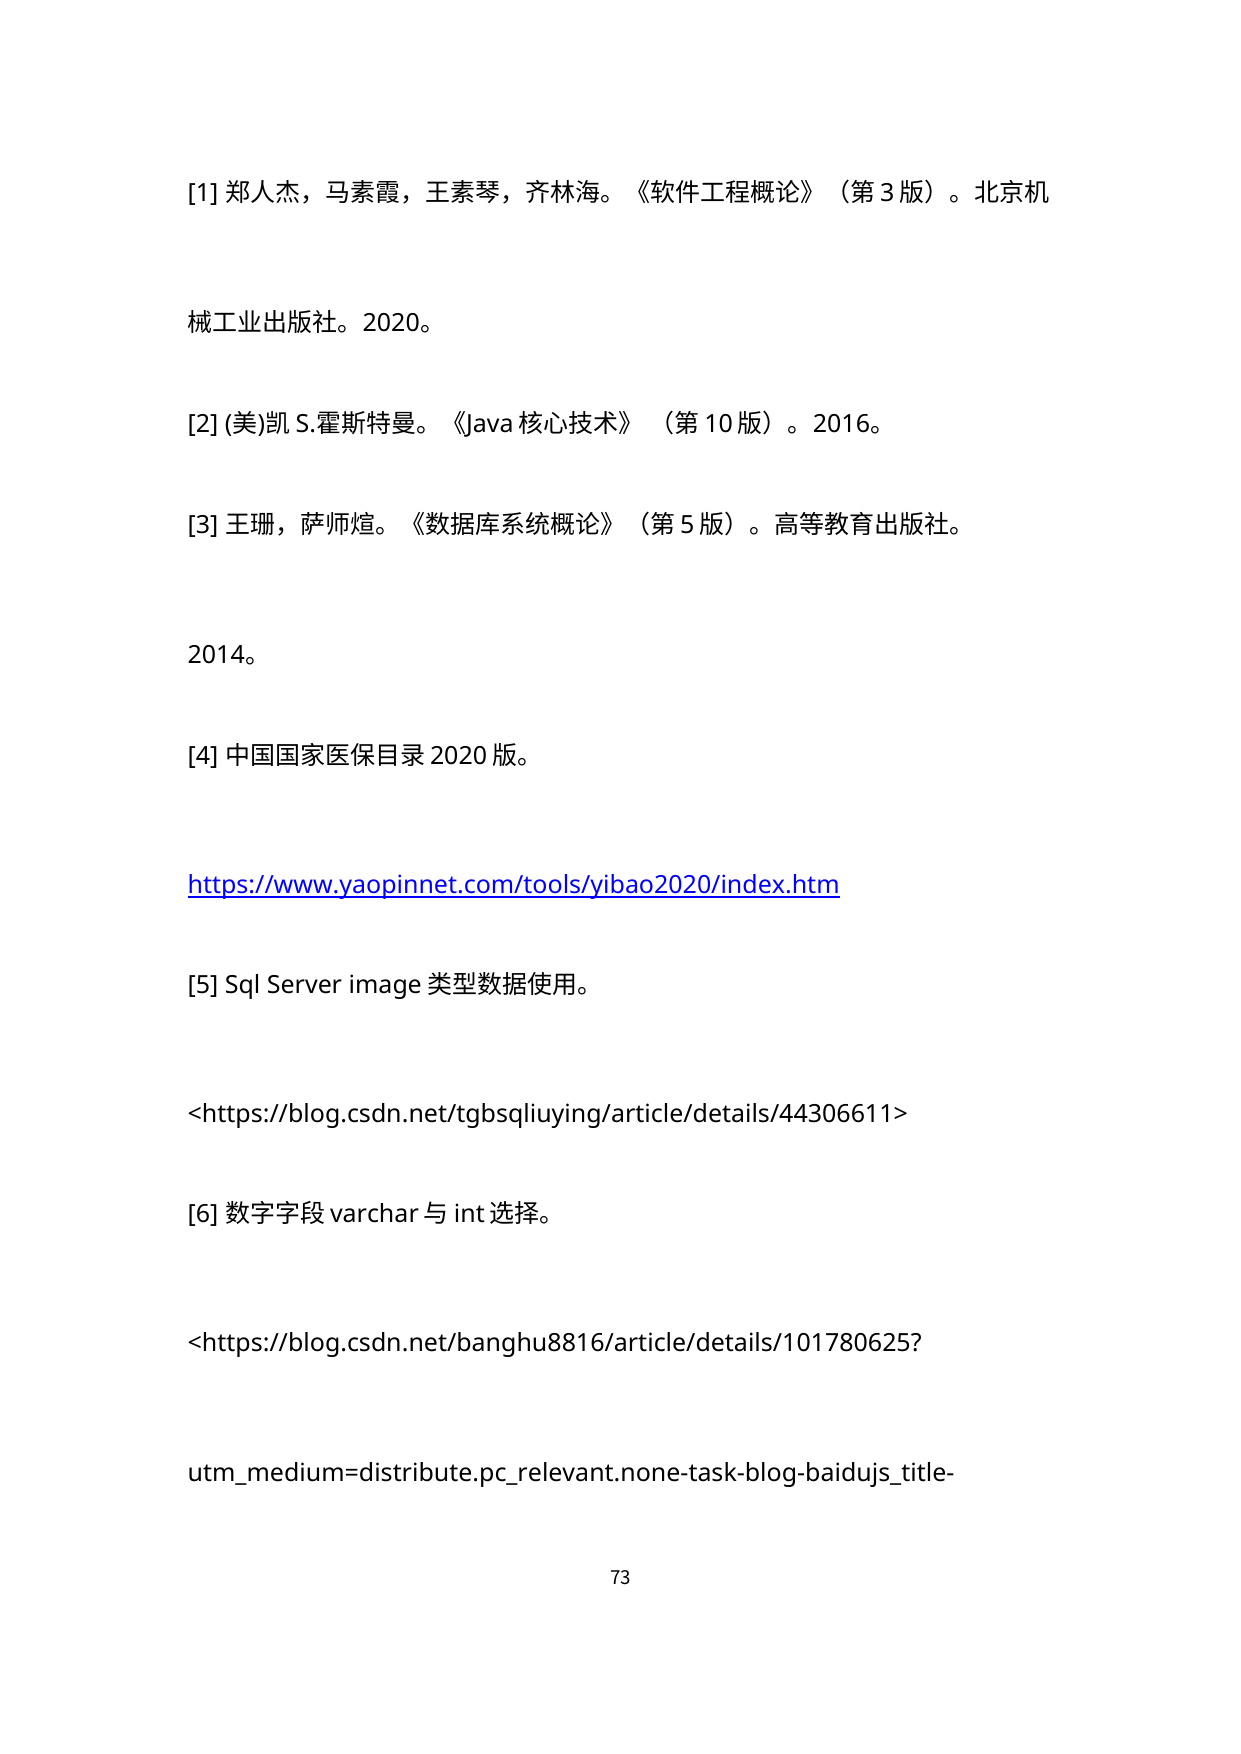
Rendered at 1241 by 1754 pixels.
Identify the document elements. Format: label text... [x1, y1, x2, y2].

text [187, 1179, 1053, 1504]
text [1] 郑人杰，马素霞，王素琴，齐林海。《软件工程概论》（第3版）。北京机械工业出版社。2020。 [187, 158, 1053, 353]
text [5] Sql Server image类型数据使用。<https://blog.csdn.net/tgbsqliuying/article/details/44306611> [187, 951, 1053, 1146]
text [2] (美)凯 S.霍斯特曼。《Java核心技术》 （第10版）。2016。 [187, 389, 1053, 454]
text [3] 王珊，萨师煊。《数据库系统概论》（第5版）。高等教育出版社。2014。 [187, 490, 1053, 685]
text [4] 中国国家医保目录2020版。https://www.yaopinnet.com/tools/yibao2020/index.htm [187, 721, 1053, 916]
